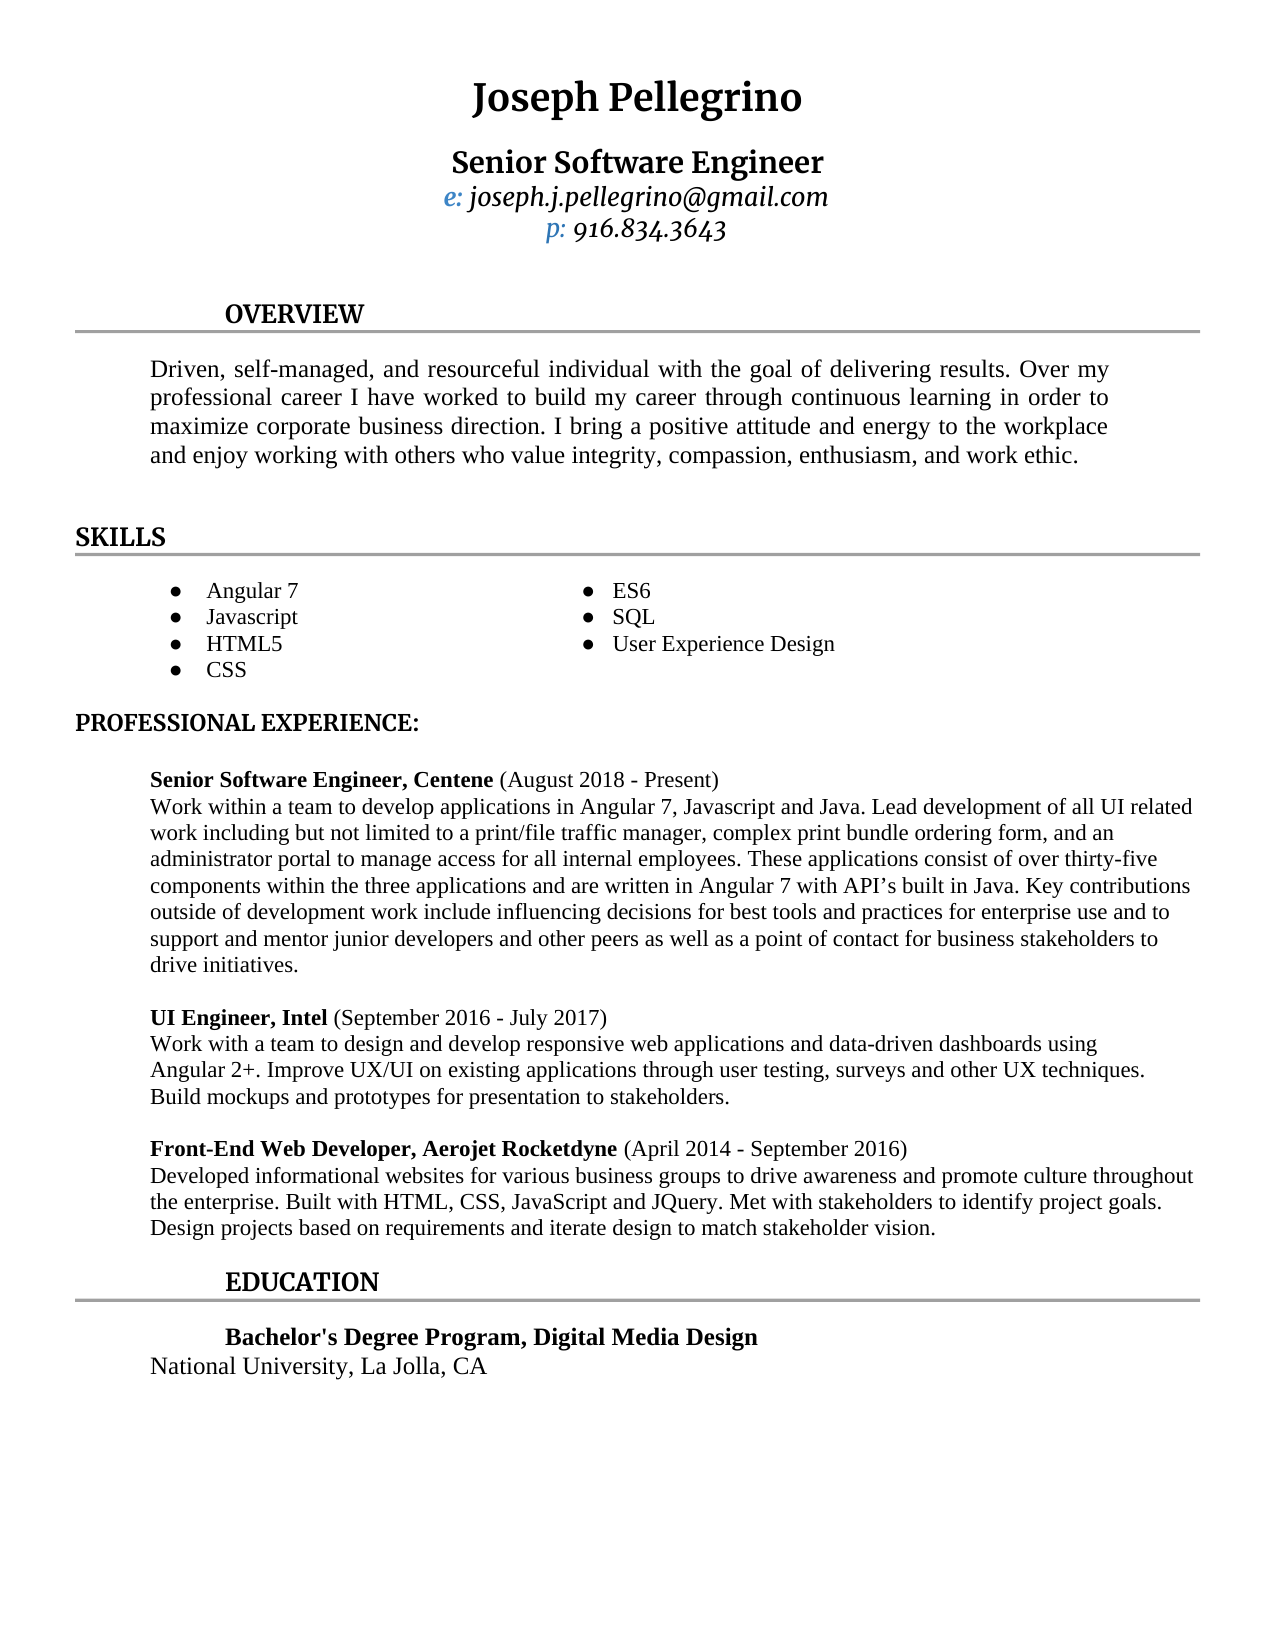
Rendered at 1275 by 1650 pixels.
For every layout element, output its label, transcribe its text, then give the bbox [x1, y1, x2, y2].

text Bachelor's Degree Program, Digital Media Design [150, 1322, 1110, 1351]
text outside of development work include influencing decisions for best tools and practices for enterprise use and to [150, 898, 1200, 924]
text administrator portal to manage access for all internal employees. These applications consist of over thirty-five [150, 846, 1200, 872]
text Build mockups and prototypes for presentation to stakeholders. [150, 1083, 1200, 1109]
text work including but not limited to a print/file traffic manager, complex print bundle ordering form, and an [150, 819, 1200, 846]
text Senior Software Engineer, Centene (August 2018 - Present) [150, 766, 1200, 793]
text Front-End Web Developer, Aerojet Rocketdyne (April 2014 - September 2016) [75, 1135, 1200, 1162]
text support and mentor junior developers and other peers as well as a point of contact for business stakeholders to [150, 924, 1200, 951]
text Joseph Pellegrino [75, 75, 1200, 122]
list HTML5 ● User Experience Design [169, 629, 1200, 656]
text Work within a team to develop applications in Angular 7, Javascript and Java. Lead development of all UI related [150, 793, 1200, 819]
text drive initiatives. [150, 951, 1200, 977]
list CSS [169, 656, 1241, 682]
text National University, La Jolla, CA [75, 1351, 1200, 1380]
text p: 916.834.3643 [75, 213, 1200, 244]
text Developed informational websites for various business groups to drive awareness and promote culture throughout the enterprise. Built with HTML, CSS, JavaScript and JQuery. Met with stakeholders to identify project goals. Design projects based on requirements and iterate design to match stakeholder vision. [150, 1162, 1200, 1241]
text e: joseph.j.pellegrino@gmail.com [75, 182, 1200, 213]
list Javascript ● SQL [169, 603, 1200, 629]
text OVERVIEW [225, 299, 1200, 330]
list Angular 7 ● ES6 [169, 577, 1200, 603]
text Work with a team to design and develop responsive web applications and data-driven dashboards using [150, 1030, 1200, 1056]
text PROFESSIONAL EXPERIENCE: [75, 709, 1134, 738]
text Driven, self-managed, and resourceful individual with the goal of delivering results. Over my professional career I have worked to build my career through continuous learning in order to maximize corporate business direction. I bring a positive attitude and energy to the workplace and enjoy working with others who value integrity, compassion, enthusiasm, and work ethic. [75, 354, 1110, 469]
text Angular 2+. Improve UX/UI on existing applications through user testing, surveys and other UX techniques. [150, 1056, 1200, 1083]
text UI Engineer, Intel (September 2016 - July 2017) [150, 1004, 1200, 1030]
text SKILLS [75, 521, 1200, 552]
text Senior Software Engineer [75, 145, 1200, 182]
text components within the three applications and are written in Angular 7 with API’s built in Java. Key contributions [150, 872, 1200, 898]
text EDUCATION [225, 1267, 1200, 1298]
